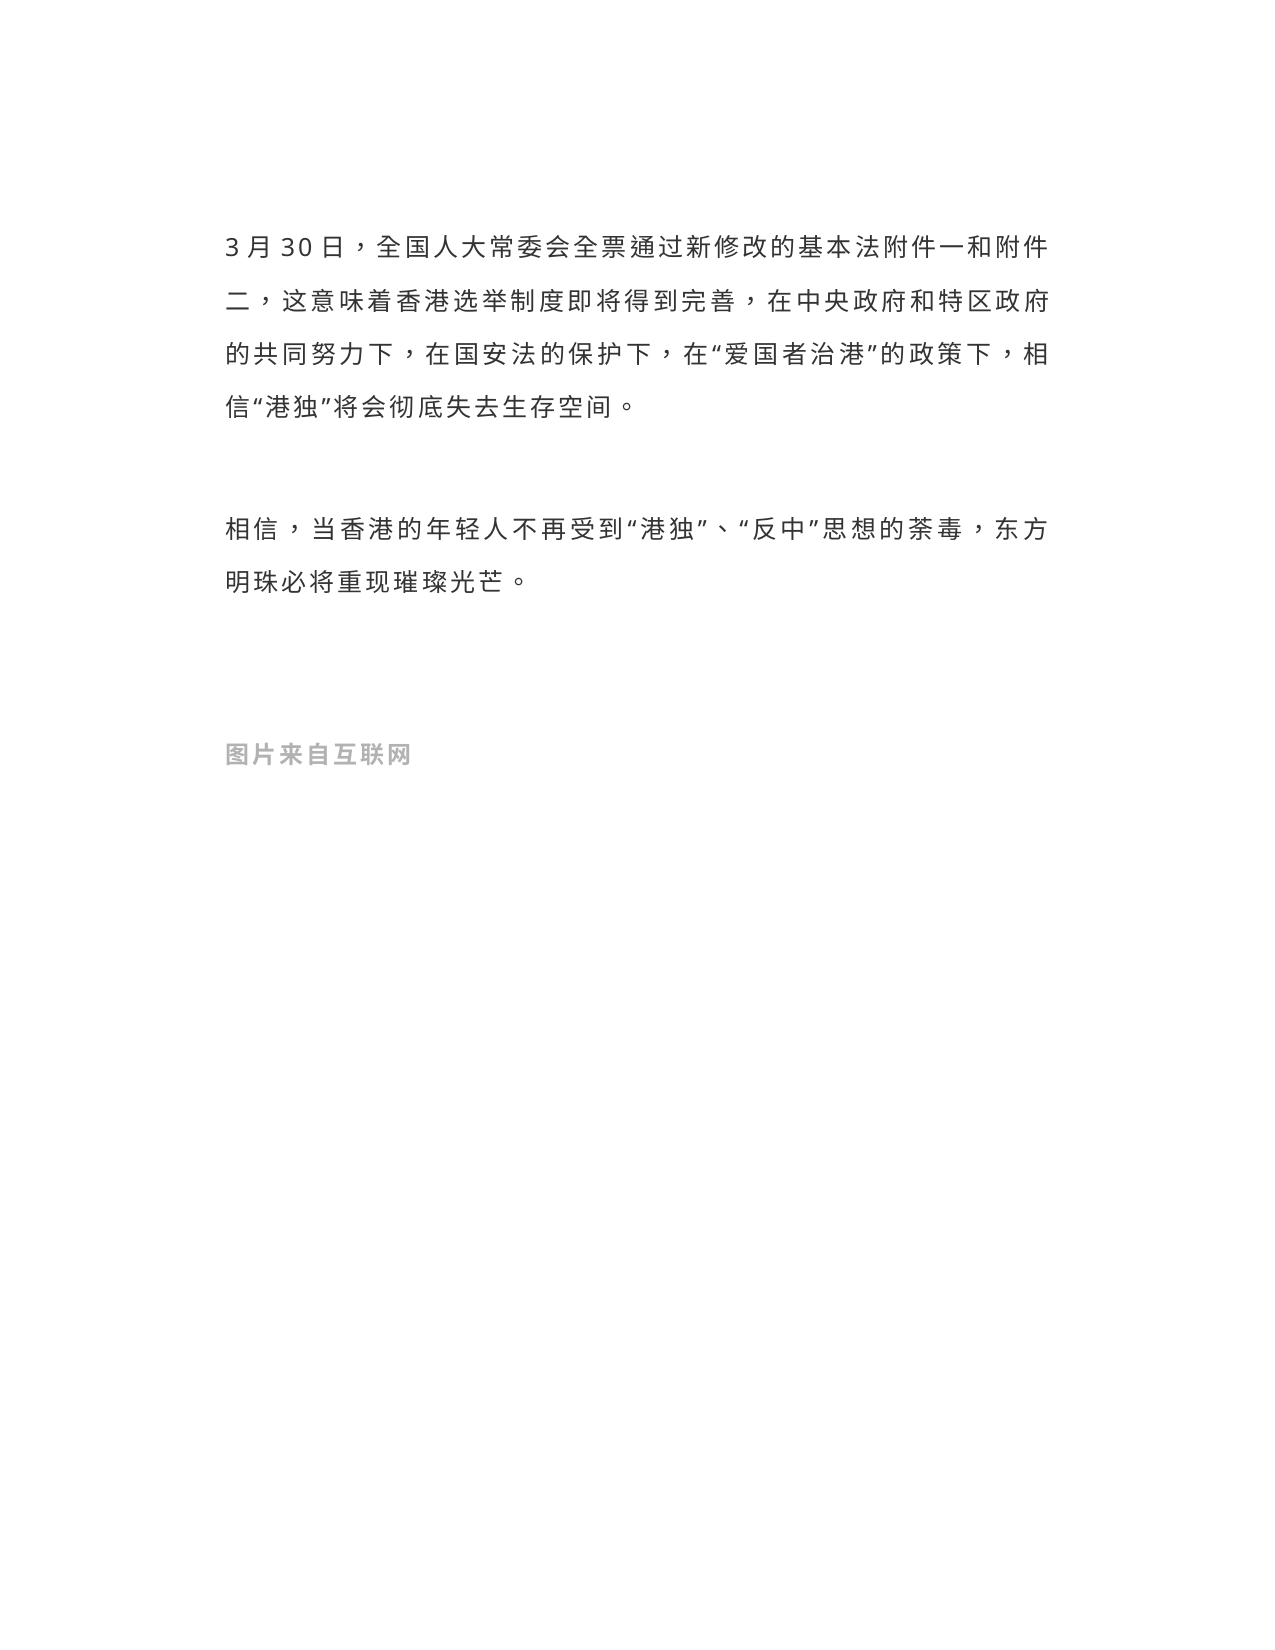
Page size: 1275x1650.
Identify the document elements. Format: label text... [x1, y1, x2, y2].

text 相信，当香港的年轻人不再受到“港独”、“反中”思想的荼毒，东方明珠必将重现璀璨光芒。 [225, 492, 1050, 598]
text 图片来自互联网 [225, 728, 1050, 771]
text 3月30日，全国人大常委会全票通过新修改的基本法附件一和附件二，这意味着香港选举制度即将得到完善，在中央政府和特区政府的共同努力下，在国安法的保护下，在“爱国者治港”的政策下，相信“港独”将会彻底失去生存空间。 [225, 211, 1050, 423]
